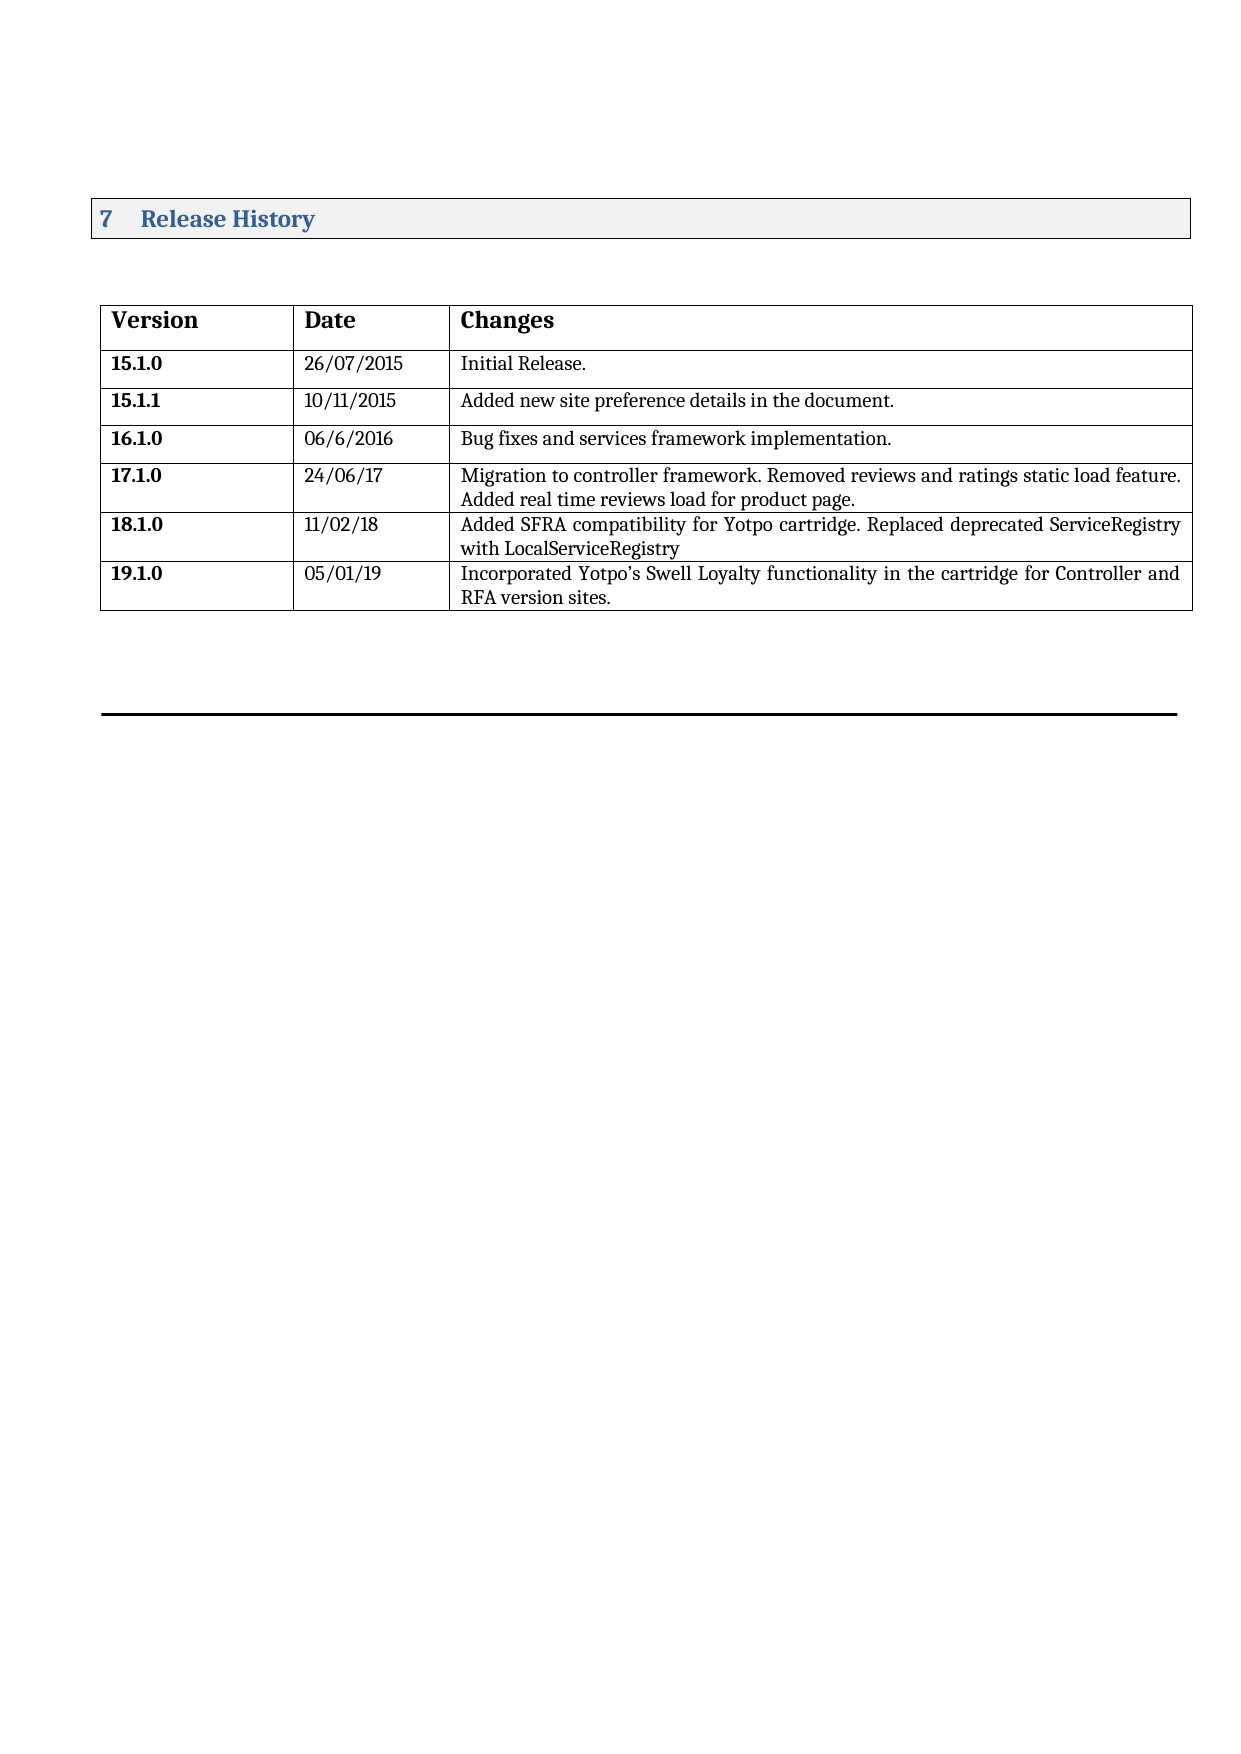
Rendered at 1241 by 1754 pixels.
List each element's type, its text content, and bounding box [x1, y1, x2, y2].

table_cell 15.1.0 [101, 351, 293, 388]
subtitle Release History [92, 199, 1190, 238]
table_header Date [294, 306, 449, 350]
table_header Version [101, 306, 293, 350]
table_cell 24/06/17 [294, 464, 449, 512]
table_cell Initial Release. [450, 351, 1192, 388]
table_cell 18.1.0 [101, 513, 293, 561]
table_cell 15.1.1 [101, 389, 293, 425]
table_cell 19.1.0 [101, 562, 293, 610]
table_cell Added new site preference details in the document. [450, 389, 1192, 425]
table_cell Bug fixes and services framework implementation. [450, 426, 1192, 463]
table_cell 11/02/18 [294, 513, 449, 561]
table_cell 06/6/2016 [294, 426, 449, 463]
table_cell 17.1.0 [101, 464, 293, 512]
table_cell Migration to controller framework. Removed reviews and ratings static load feature. Added real time reviews load for product page. [450, 464, 1192, 512]
table_header Changes [450, 306, 1192, 350]
table_cell Incorporated Yotpo’s Swell Loyalty functionality in the cartridge for Controller and RFA version sites. [450, 562, 1192, 610]
table_cell 10/11/2015 [294, 389, 449, 425]
table_cell 26/07/2015 [294, 351, 449, 388]
table_cell 16.1.0 [101, 426, 293, 463]
table_cell 05/01/19 [294, 562, 449, 610]
table_cell Added SFRA compatibility for Yotpo cartridge. Replaced deprecated ServiceRegistry with LocalServiceRegistry [450, 513, 1192, 561]
